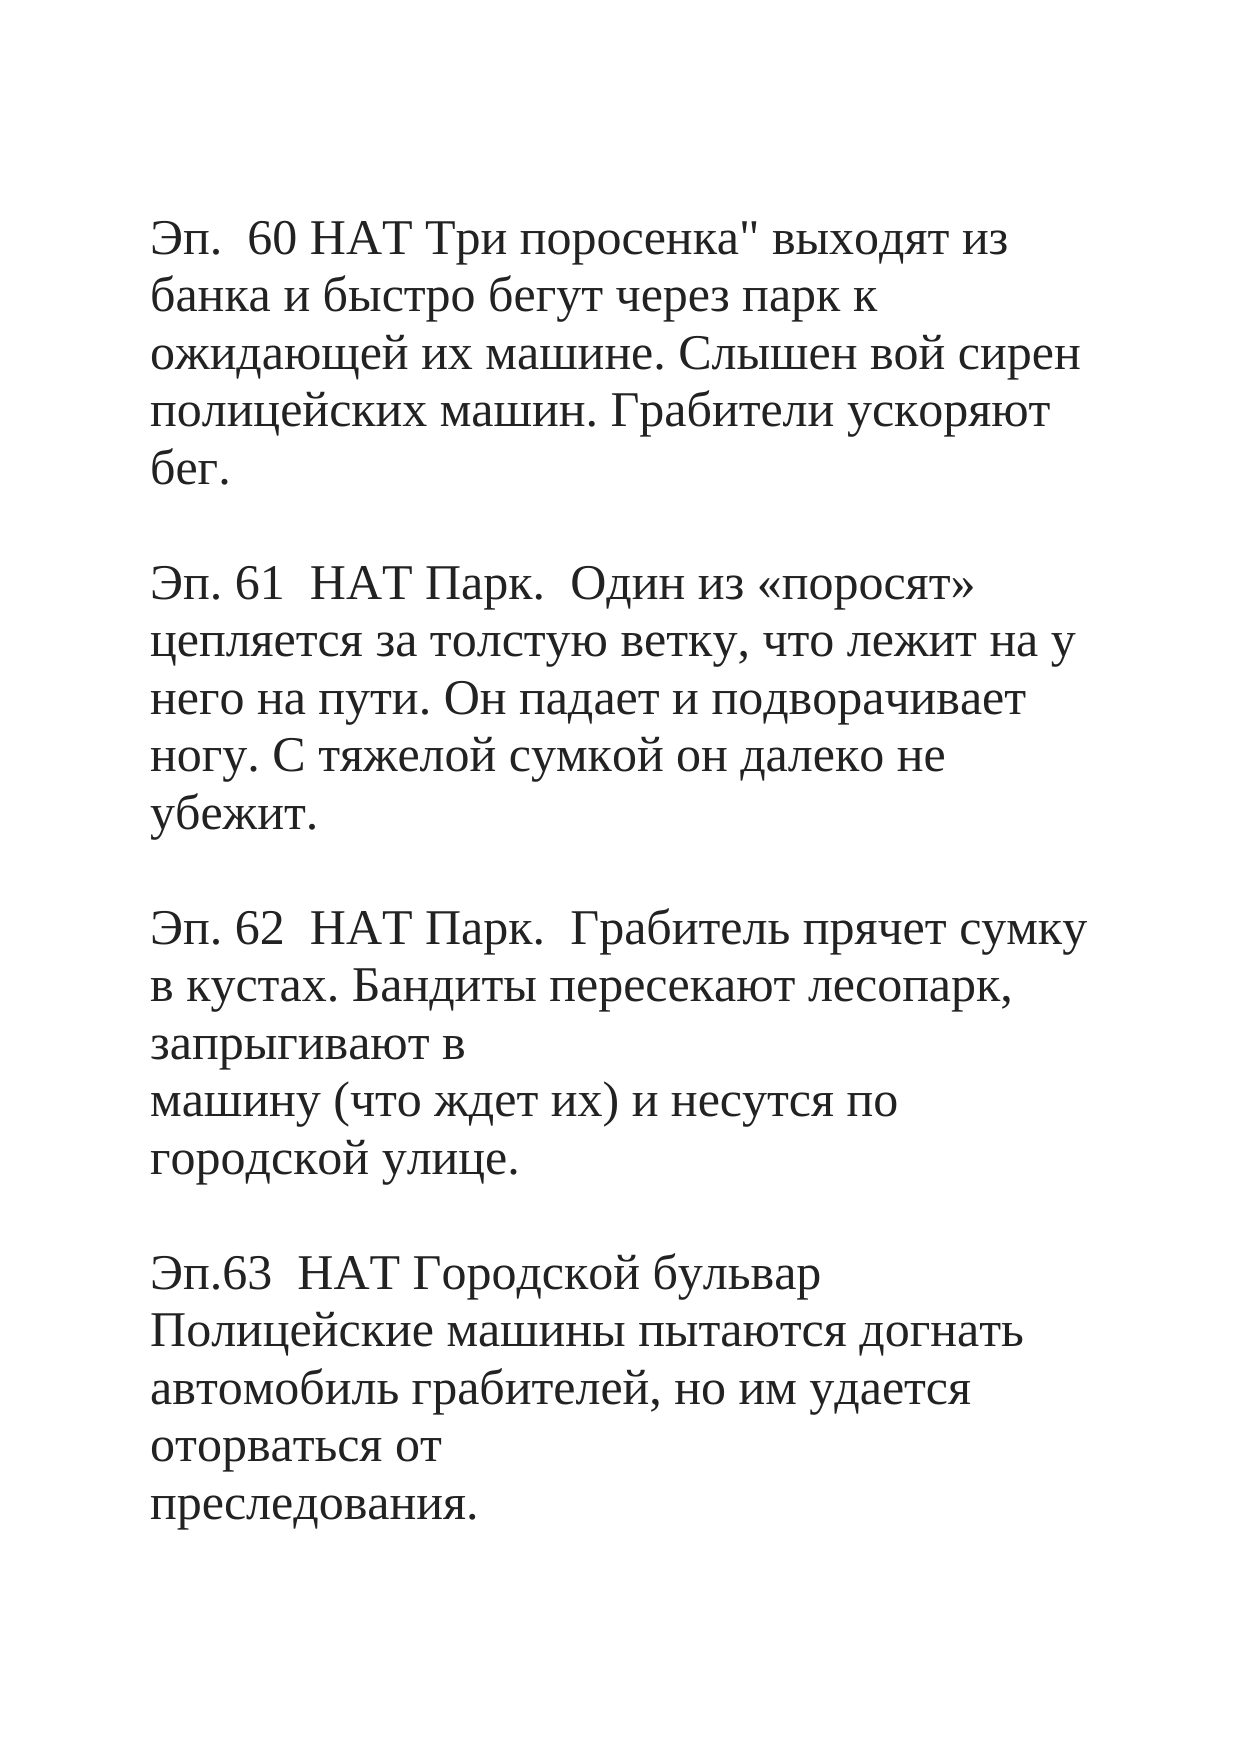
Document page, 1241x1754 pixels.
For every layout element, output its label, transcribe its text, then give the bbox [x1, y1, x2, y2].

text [150, 1242, 1090, 1587]
text Эп. 62 НАТ Парк. Грабитель прячет сумку в кустах. Бандиты пересекают лесопарк, запрыгивают в машину (что ждет их) и несутся по городской улице. [150, 897, 1090, 1185]
text Эп. 60 НАТ Три поросенка" выходят из банка и быстро бегут через парк к ожидающей их машине. Слышен вой сирен полицейских машин. Грабители ускоряют бег. [150, 207, 1090, 495]
text Эп. 61 НАТ Парк. Один из «поросят» цепляется за толстую ветку, что лежит на у него на пути. Он падает и подворачивает ногу. С тяжелой сумкой он далеко не убежит. [150, 552, 1090, 840]
